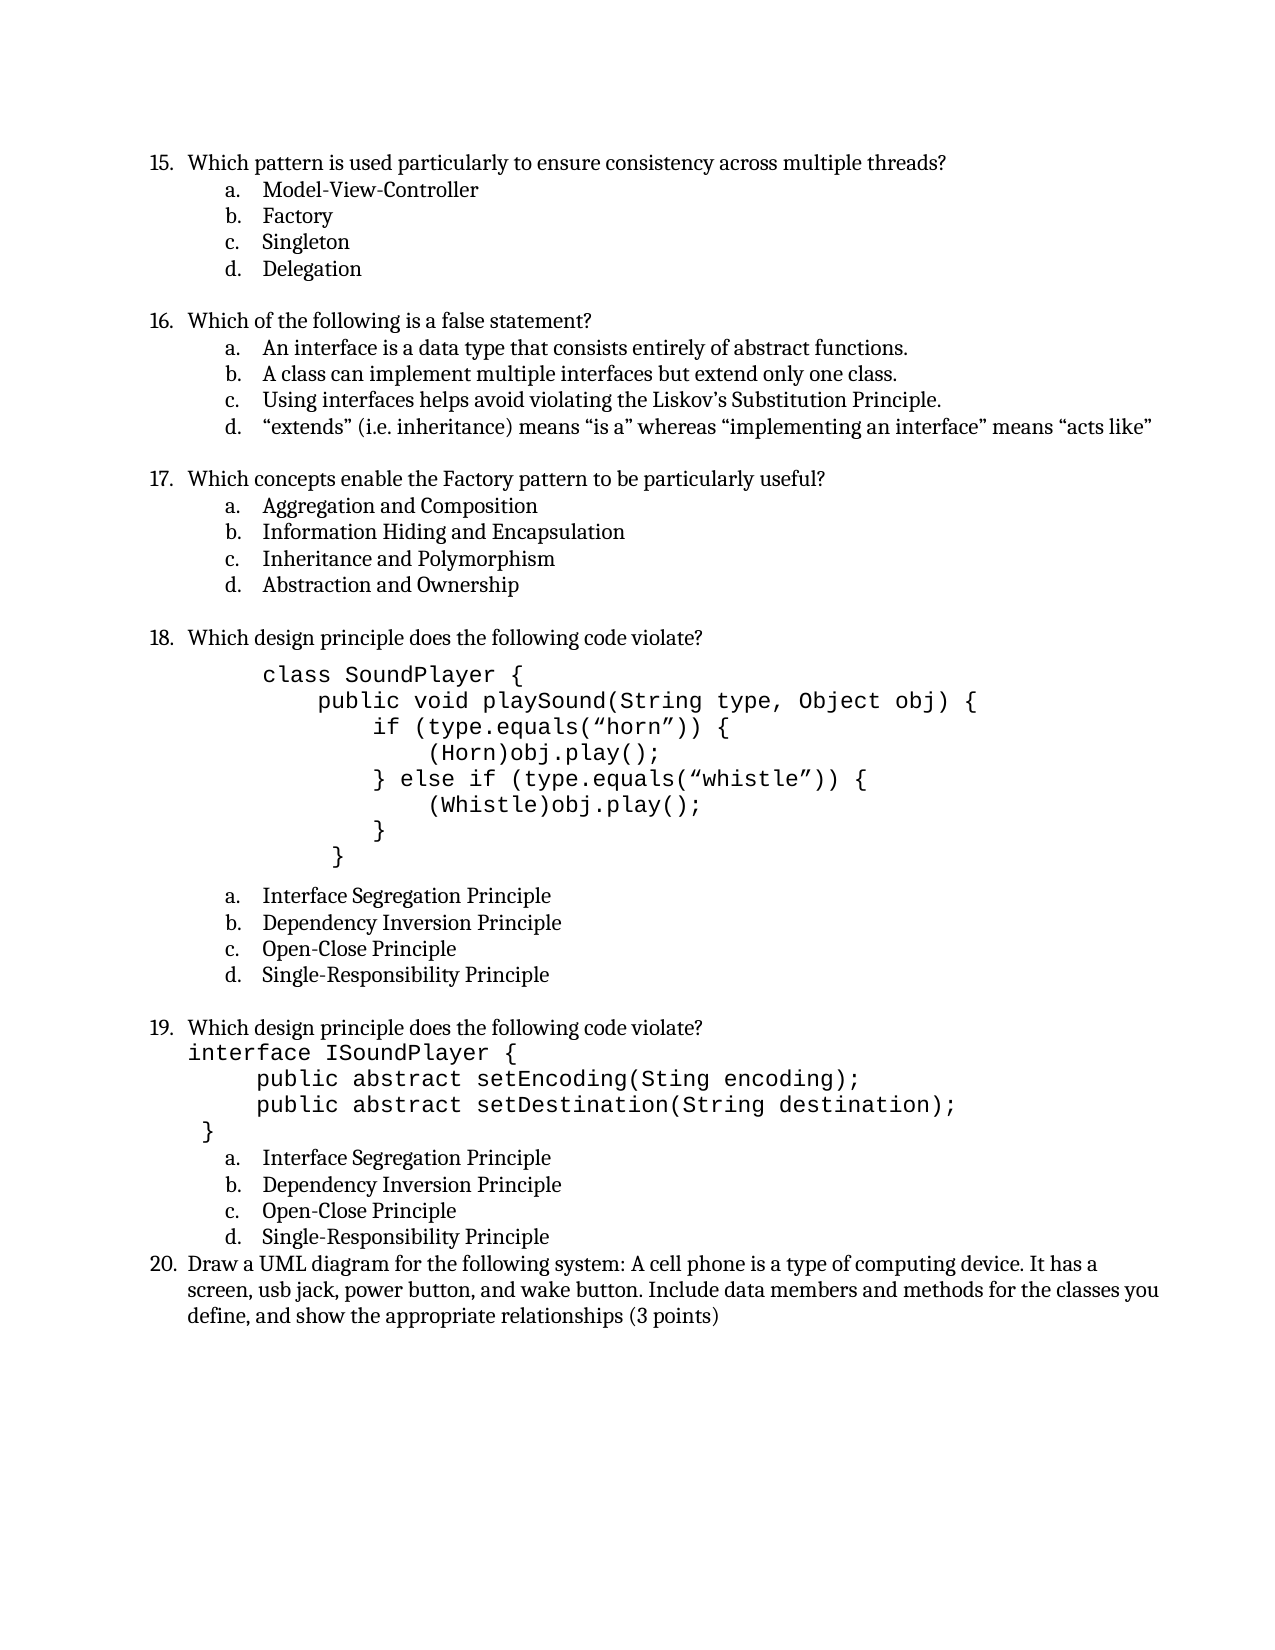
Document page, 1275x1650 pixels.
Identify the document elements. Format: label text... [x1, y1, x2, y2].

list Information Hiding and Encapsulation [225, 519, 1162, 545]
list Open-Close Principle [225, 1198, 1162, 1224]
list Single-Responsibility Principle [225, 1224, 1162, 1251]
list Interface Segregation Principle [225, 1145, 1162, 1171]
list Single-Responsibility Principle [225, 962, 1162, 989]
list Model-View-Controller [225, 176, 1162, 203]
list Draw a UML diagram for the following system: A cell phone is a type of computing device. It has a screen, usb jack, power button, and wake button. Include data members and methods for the classes you define, and show the appropriate relationships (3 points) [150, 1251, 1162, 1329]
list An interface is a data type that consists entirely of abstract functions. [225, 334, 1162, 361]
list Inheritance and Polymorphism [225, 545, 1162, 572]
list Which design principle does the following code violate? interface ISoundPlayer { public abstract setEncoding(Sting encoding); public abstract setDestination(String destination); } [150, 1015, 1162, 1145]
list “extends” (i.e. inheritance) means “is a” whereas “implementing an interface” means “acts like” [225, 413, 1162, 440]
list A class can implement multiple interfaces but extend only one class. [225, 361, 1162, 387]
text class SoundPlayer { public void playSound(String type, Object obj) { if (type.equals(“horn”)) { (Horn)obj.play(); } else if (type.equals(“whistle”)) { (Whistle)obj.play(); } } [262, 663, 1162, 871]
list Using interfaces helps avoid violating the Liskov’s Substitution Principle. [225, 387, 1162, 413]
list Delegation [225, 255, 1162, 282]
list Aggregation and Composition [225, 493, 1162, 519]
list Dependency Inversion Principle [225, 909, 1162, 936]
list Singleton [225, 229, 1162, 255]
list Interface Segregation Principle [225, 883, 1162, 909]
list Which design principle does the following code violate? [150, 624, 1162, 651]
list Abstraction and Ownership [225, 572, 1162, 598]
list Dependency Inversion Principle [225, 1171, 1162, 1198]
list Which of the following is a false statement? [150, 308, 1162, 334]
list Open-Close Principle [225, 936, 1162, 962]
list Which pattern is used particularly to ensure consistency across multiple threads? [150, 150, 1162, 176]
list Which concepts enable the Factory pattern to be particularly useful? [150, 466, 1162, 493]
list Factory [225, 203, 1162, 229]
